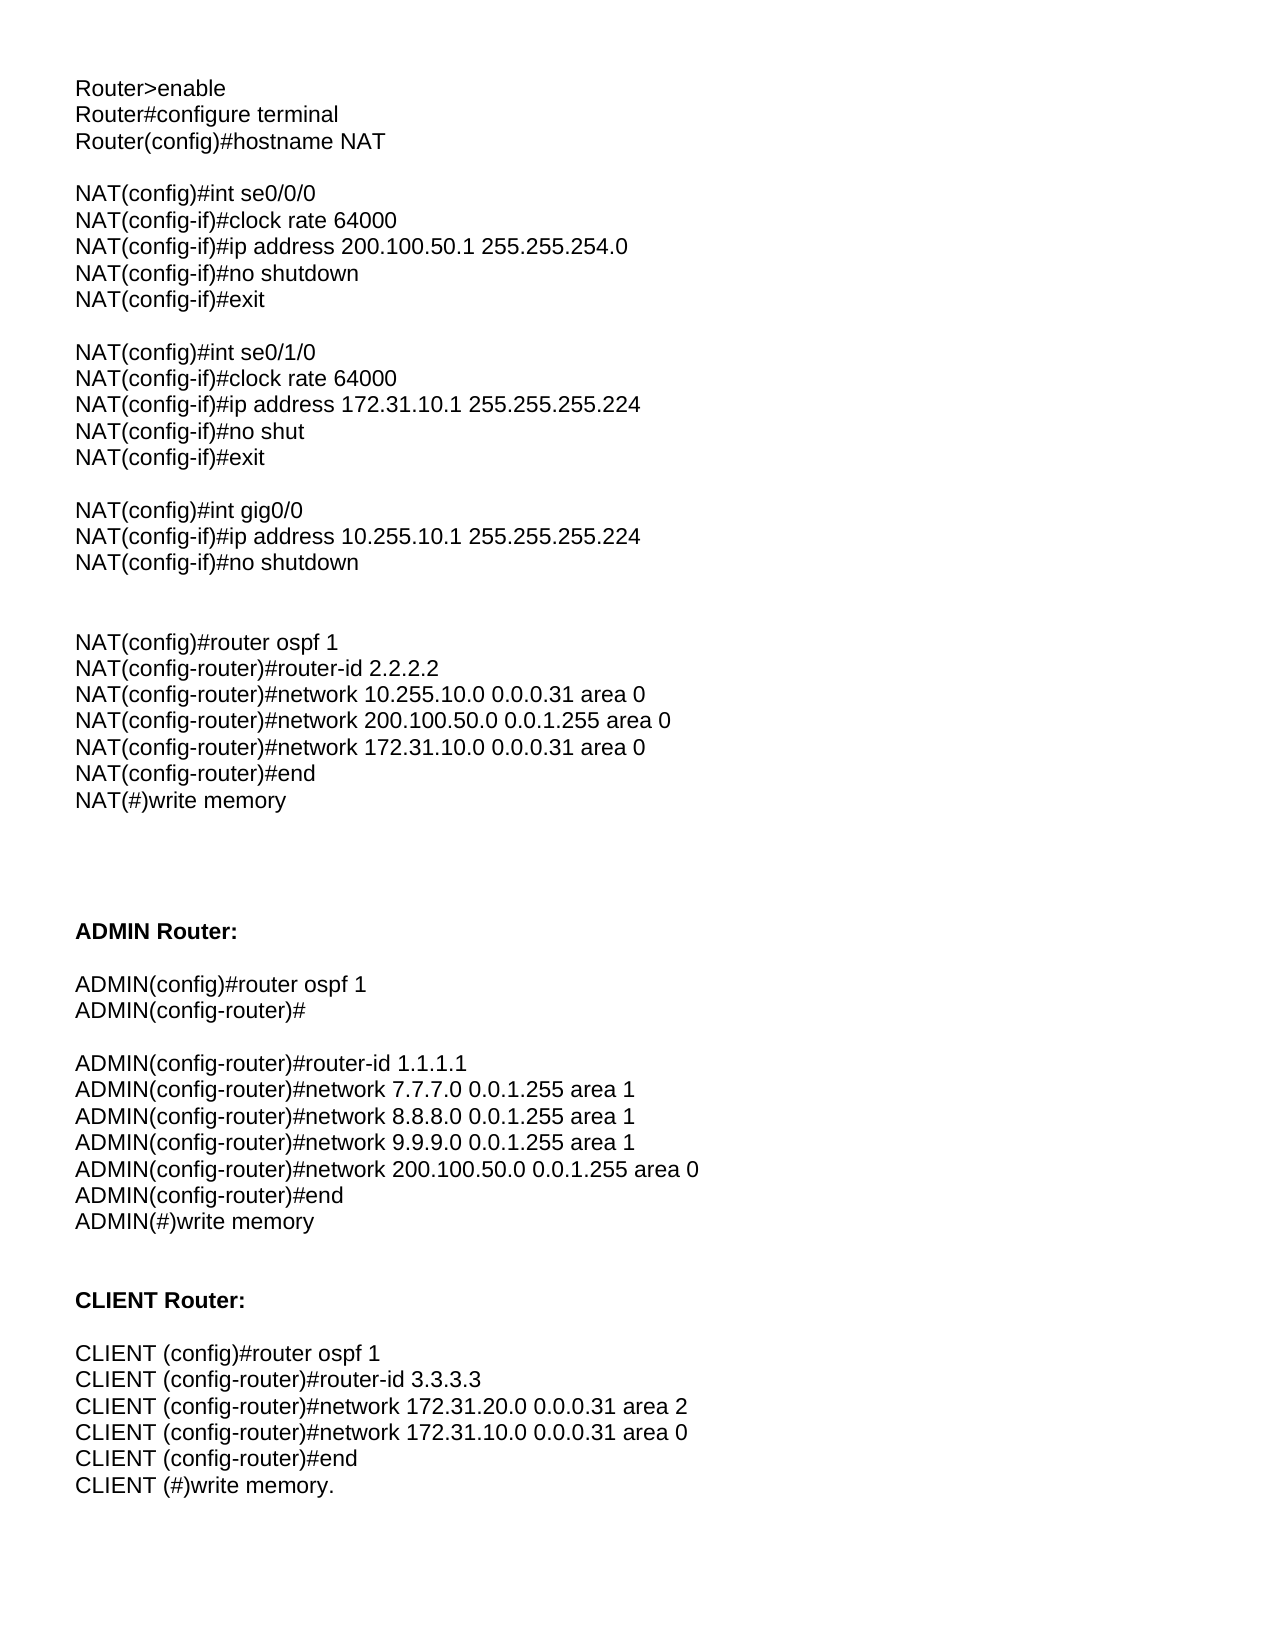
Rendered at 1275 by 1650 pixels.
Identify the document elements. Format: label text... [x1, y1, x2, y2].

text ADMIN(config-router)#network 9.9.9.0 0.0.1.255 area 1 [75, 1129, 1200, 1156]
text NAT(config-if)#no shutdown [75, 259, 1200, 286]
text NAT(config-if)#exit [75, 444, 1200, 470]
text Router(config)#hostname NAT [75, 128, 1200, 154]
text NAT(config-router)#router-id 2.2.2.2 [75, 655, 1200, 681]
text CLIENT (config-router)#router-id 3.3.3.3 [75, 1366, 1200, 1393]
text NAT(config-router)#network 10.255.10.0 0.0.0.31 area 0 [75, 681, 1200, 707]
text NAT(config-if)#clock rate 64000 [75, 365, 1200, 391]
text CLIENT (config-router)#network 172.31.20.0 0.0.0.31 area 2 [75, 1393, 1200, 1419]
text ADMIN Router: [75, 918, 1200, 945]
text CLIENT (#)write memory. [75, 1472, 1200, 1498]
text NAT(config-if)#no shutdown [75, 549, 1200, 576]
text NAT(config-router)#network 200.100.50.0 0.0.1.255 area 0 [75, 707, 1200, 734]
text NAT(#)write memory [75, 787, 1200, 813]
text NAT(config-if)#ip address 10.255.10.1 255.255.255.224 [75, 523, 1200, 549]
text NAT(config)#router ospf 1 [75, 628, 1200, 655]
text NAT(config-if)#exit [75, 286, 1200, 312]
text Router#configure terminal [75, 101, 1200, 128]
text CLIENT (config-router)#end [75, 1445, 1200, 1472]
text NAT(config-if)#clock rate 64000 [75, 207, 1200, 233]
text ADMIN(#)write memory [75, 1208, 1200, 1234]
text NAT(config)#int se0/0/0 [75, 180, 1200, 207]
text ADMIN(config)#router ospf 1 [75, 971, 1200, 997]
text Router>enable [75, 75, 1200, 101]
text NAT(config-router)#end [75, 760, 1200, 787]
text CLIENT (config-router)#network 172.31.10.0 0.0.0.31 area 0 [75, 1419, 1200, 1445]
text ADMIN(config-router)#router-id 1.1.1.1 [75, 1050, 1200, 1076]
text NAT(config-if)#ip address 200.100.50.1 255.255.254.0 [75, 233, 1200, 259]
text ADMIN(config-router)#network 8.8.8.0 0.0.1.255 area 1 [75, 1103, 1200, 1129]
text ADMIN(config-router)# [75, 997, 1200, 1024]
text NAT(config)#int se0/1/0 [75, 338, 1200, 365]
text ADMIN(config-router)#network 7.7.7.0 0.0.1.255 area 1 [75, 1076, 1200, 1103]
text CLIENT Router: [75, 1287, 1200, 1314]
text CLIENT (config)#router ospf 1 [75, 1340, 1200, 1366]
text NAT(config-if)#no shut [75, 418, 1200, 444]
text NAT(config-router)#network 172.31.10.0 0.0.0.31 area 0 [75, 734, 1200, 760]
text NAT(config-if)#ip address 172.31.10.1 255.255.255.224 [75, 391, 1200, 418]
text NAT(config)#int gig0/0 [75, 497, 1200, 523]
text ADMIN(config-router)#end [75, 1182, 1200, 1208]
text ADMIN(config-router)#network 200.100.50.0 0.0.1.255 area 0 [75, 1156, 1200, 1182]
